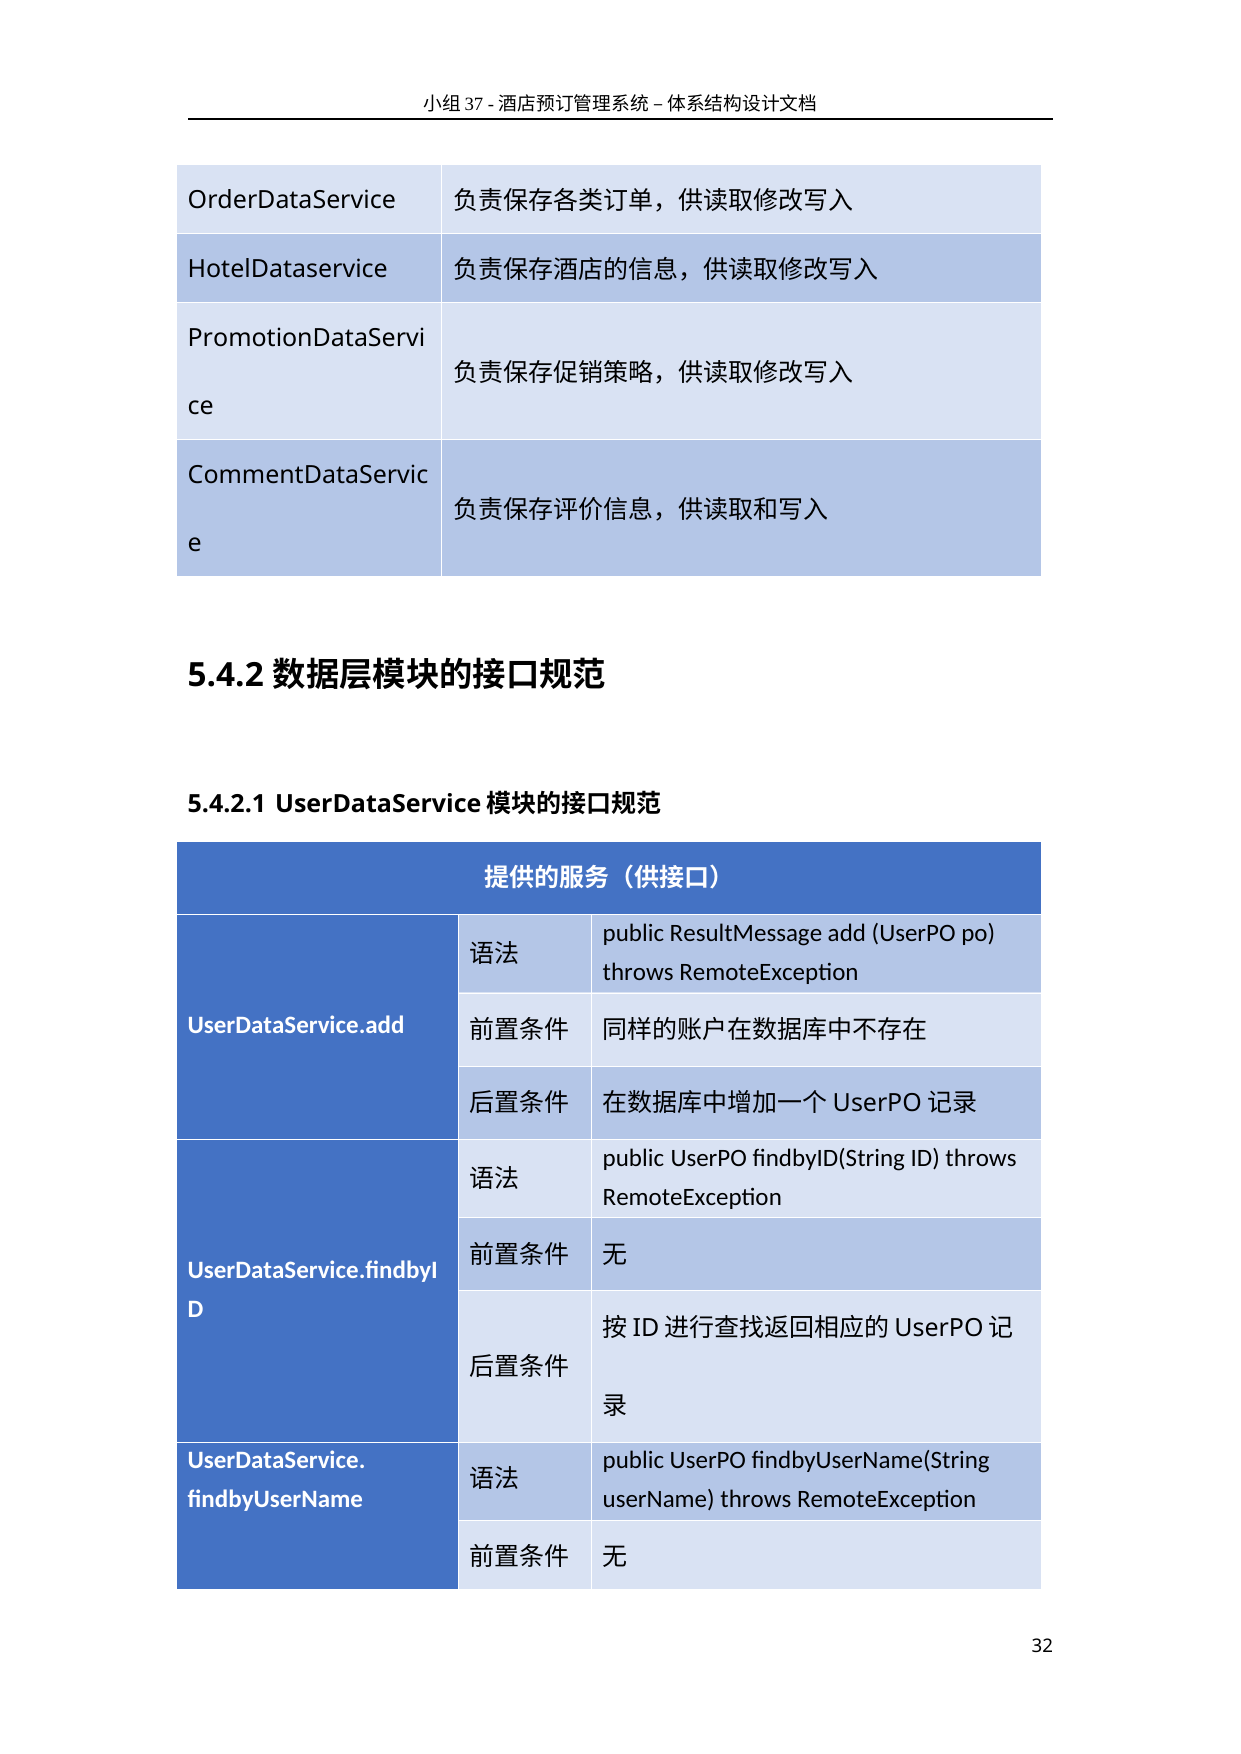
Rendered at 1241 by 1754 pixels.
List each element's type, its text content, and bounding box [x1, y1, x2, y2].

table_cell 无 [592, 1218, 1041, 1290]
table_cell 前置条件 [459, 1521, 591, 1589]
table_cell 语法 [459, 1140, 591, 1217]
table_cell UserDataService.add [177, 915, 458, 1139]
table_cell 负责保存促销策略，供读取修改写入 [442, 303, 1041, 439]
table_cell 语法 [459, 1443, 591, 1520]
table_cell public UserPO findbyID(String ID) throws RemoteException [592, 1140, 1041, 1217]
table_cell 负责保存酒店的信息，供读取修改写入 [442, 234, 1041, 302]
table_cell 前置条件 [459, 994, 591, 1066]
table_header 提供的服务（供接口） [177, 842, 1041, 914]
table_cell CommentDataService [177, 440, 441, 576]
table_cell 后置条件 [459, 1067, 591, 1139]
list UserDataService模块的接口规范 [187, 768, 1053, 836]
table_cell 前置条件 [459, 1218, 591, 1290]
table_cell PromotionDataService [177, 303, 441, 439]
table_cell UserDataService. findbyUserName [177, 1443, 458, 1589]
table_cell public UserPO findbyUserName(String userName) throws RemoteException [592, 1443, 1041, 1520]
subtitle 5.4.2 数据层模块的接口规范 [187, 638, 1053, 706]
table_cell 同样的账户在数据库中不存在 [592, 994, 1041, 1066]
table_cell OrderDataService [177, 165, 441, 233]
table_cell 按ID进行查找返回相应的UserPO记录 [592, 1291, 1041, 1442]
table_cell 负责保存各类订单，供读取修改写入 [442, 165, 1041, 233]
table_cell 语法 [459, 915, 591, 992]
table_cell 后置条件 [459, 1291, 591, 1442]
table_cell 负责保存评价信息，供读取和写入 [442, 440, 1041, 576]
table_cell UserDataService.findbyID [177, 1140, 458, 1442]
table_cell HotelDataservice [177, 234, 441, 302]
table_cell 在数据库中增加一个UserPO记录 [592, 1067, 1041, 1139]
table_cell 无 [592, 1521, 1041, 1589]
table_cell public ResultMessage add (UserPO po) throws RemoteException [592, 915, 1041, 992]
